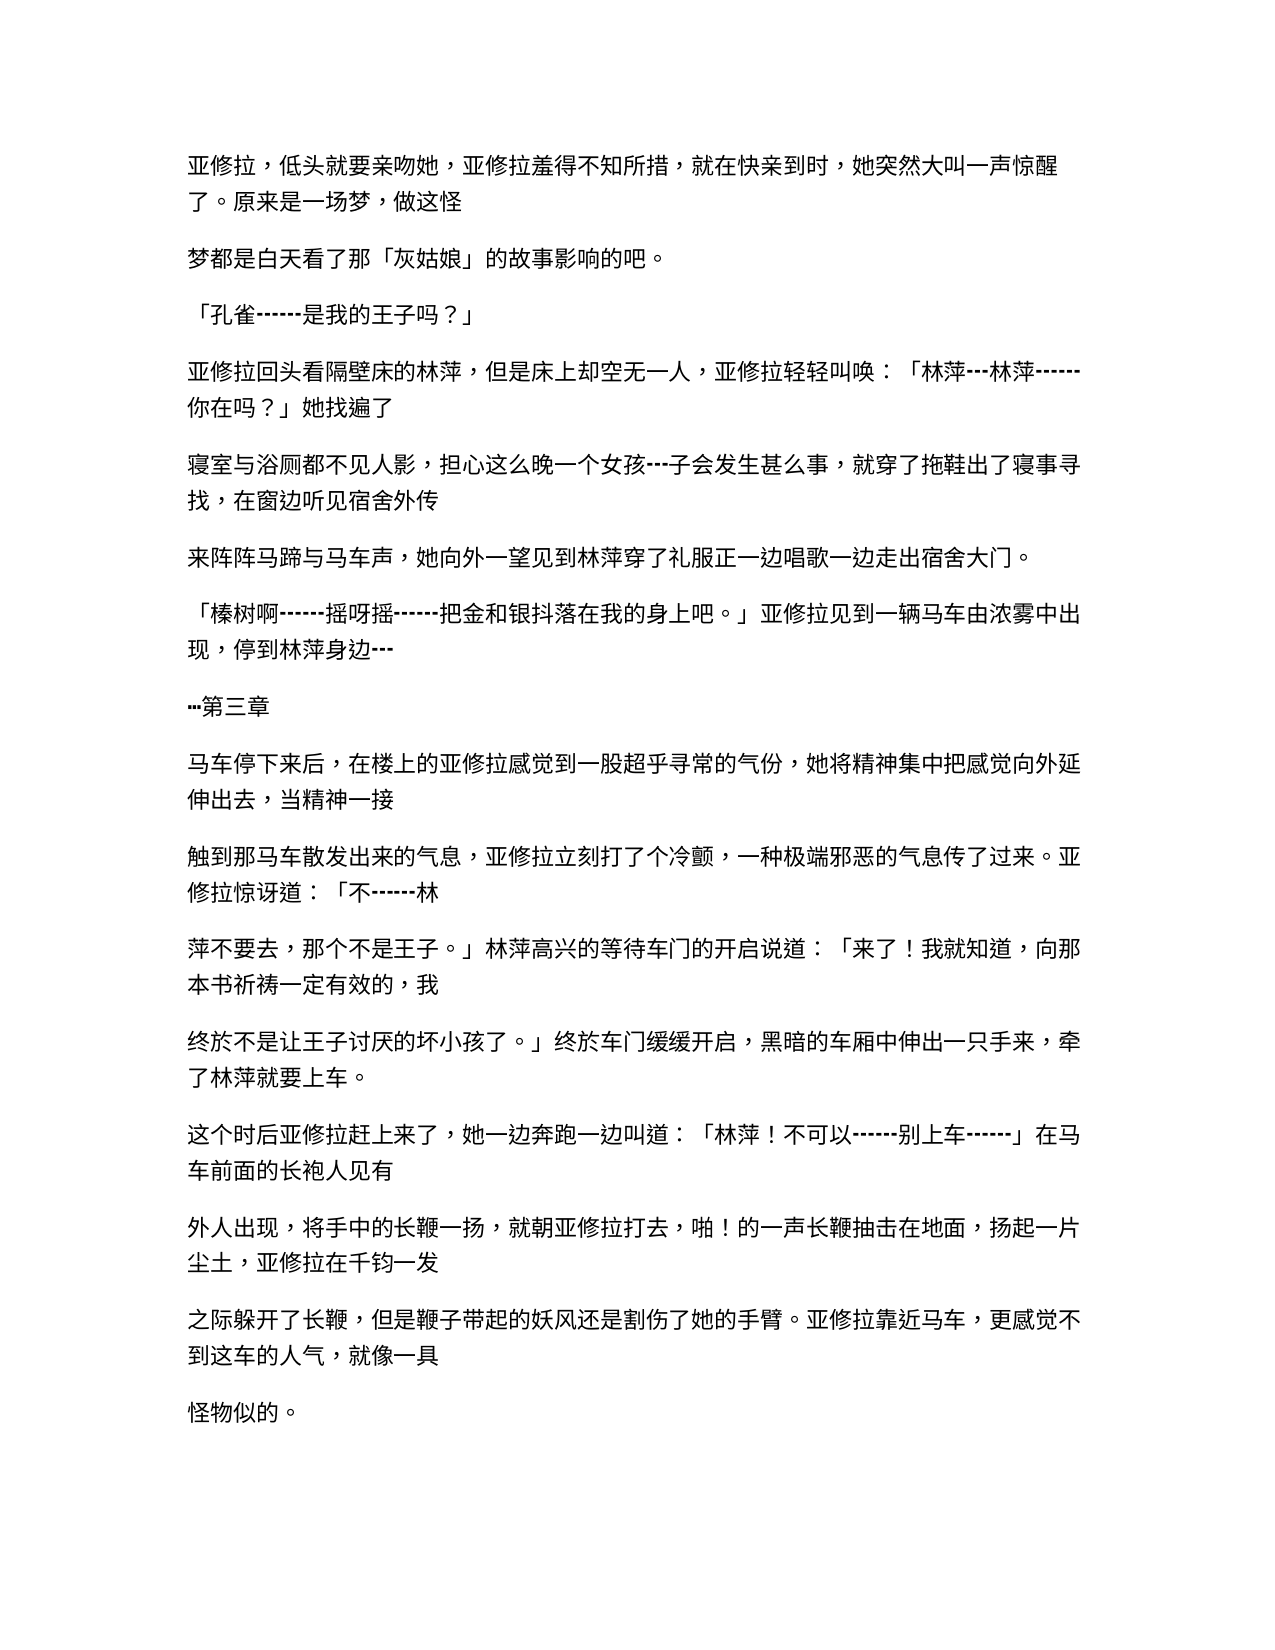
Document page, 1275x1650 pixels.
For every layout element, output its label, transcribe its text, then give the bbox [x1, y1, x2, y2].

text 终於不是让王子讨厌的坏小孩了。」终於车门缓缓开启，黑暗的车厢中伸出一只手来，牵了林萍就要上车。 [187, 1026, 1087, 1093]
text 外人出现，将手中的长鞭一扬，就朝亚修拉打去，啪！的一声长鞭抽击在地面，扬起一片尘土，亚修拉在千钧一发 [187, 1211, 1087, 1279]
text 触到那马车散发出来的气息，亚修拉立刻打了个冷颤，一种极端邪恶的气息传了过来。亚修拉惊讶道∶「不┅┅林 [187, 841, 1087, 908]
text 亚修拉回头看隔壁床的林萍，但是床上却空无一人，亚修拉轻轻叫唤∶「林萍┅林萍┅┅你在吗？」她找遍了 [187, 356, 1087, 423]
text 寝室与浴厕都不见人影，担心这么晚一个女孩┅子会发生甚么事，就穿了拖鞋出了寝事寻找，在窗边听见宿舍外传 [187, 449, 1087, 516]
text 这个时后亚修拉赶上来了，她一边奔跑一边叫道∶「林萍！不可以┅┅别上车┅┅」在马车前面的长袍人见有 [187, 1119, 1087, 1186]
text 梦都是白天看了那「灰姑娘」的故事影响的吧。 [187, 243, 1087, 274]
text 之际躲开了长鞭，但是鞭子带起的妖风还是割伤了她的手臂。亚修拉靠近马车，更感觉不到这车的人气，就像一具 [187, 1304, 1087, 1371]
text ┅第三章 [187, 691, 1087, 722]
text 「榛树啊┅┅摇呀摇┅┅把金和银抖落在我的身上吧。」亚修拉见到一辆马车由浓雾中出现，停到林萍身边┅ [187, 598, 1087, 666]
text 来阵阵马蹄与马车声，她向外一望见到林萍穿了礼服正一边唱歌一边走出宿舍大门。 [187, 542, 1087, 573]
text 怪物似的。 [187, 1397, 1087, 1428]
text 「孔雀┅┅是我的王子吗？」 [187, 299, 1087, 331]
text 亚修拉，低头就要亲吻她，亚修拉羞得不知所措，就在快亲到时，她突然大叫一声惊醒了。原来是一场梦，做这怪 [187, 150, 1087, 217]
text 马车停下来后，在楼上的亚修拉感觉到一股超乎寻常的气份，她将精神集中把感觉向外延伸出去，当精神一接 [187, 748, 1087, 815]
text 萍不要去，那个不是王子。」林萍高兴的等待车门的开启说道∶「来了！我就知道，向那本书祈祷一定有效的，我 [187, 933, 1087, 1001]
